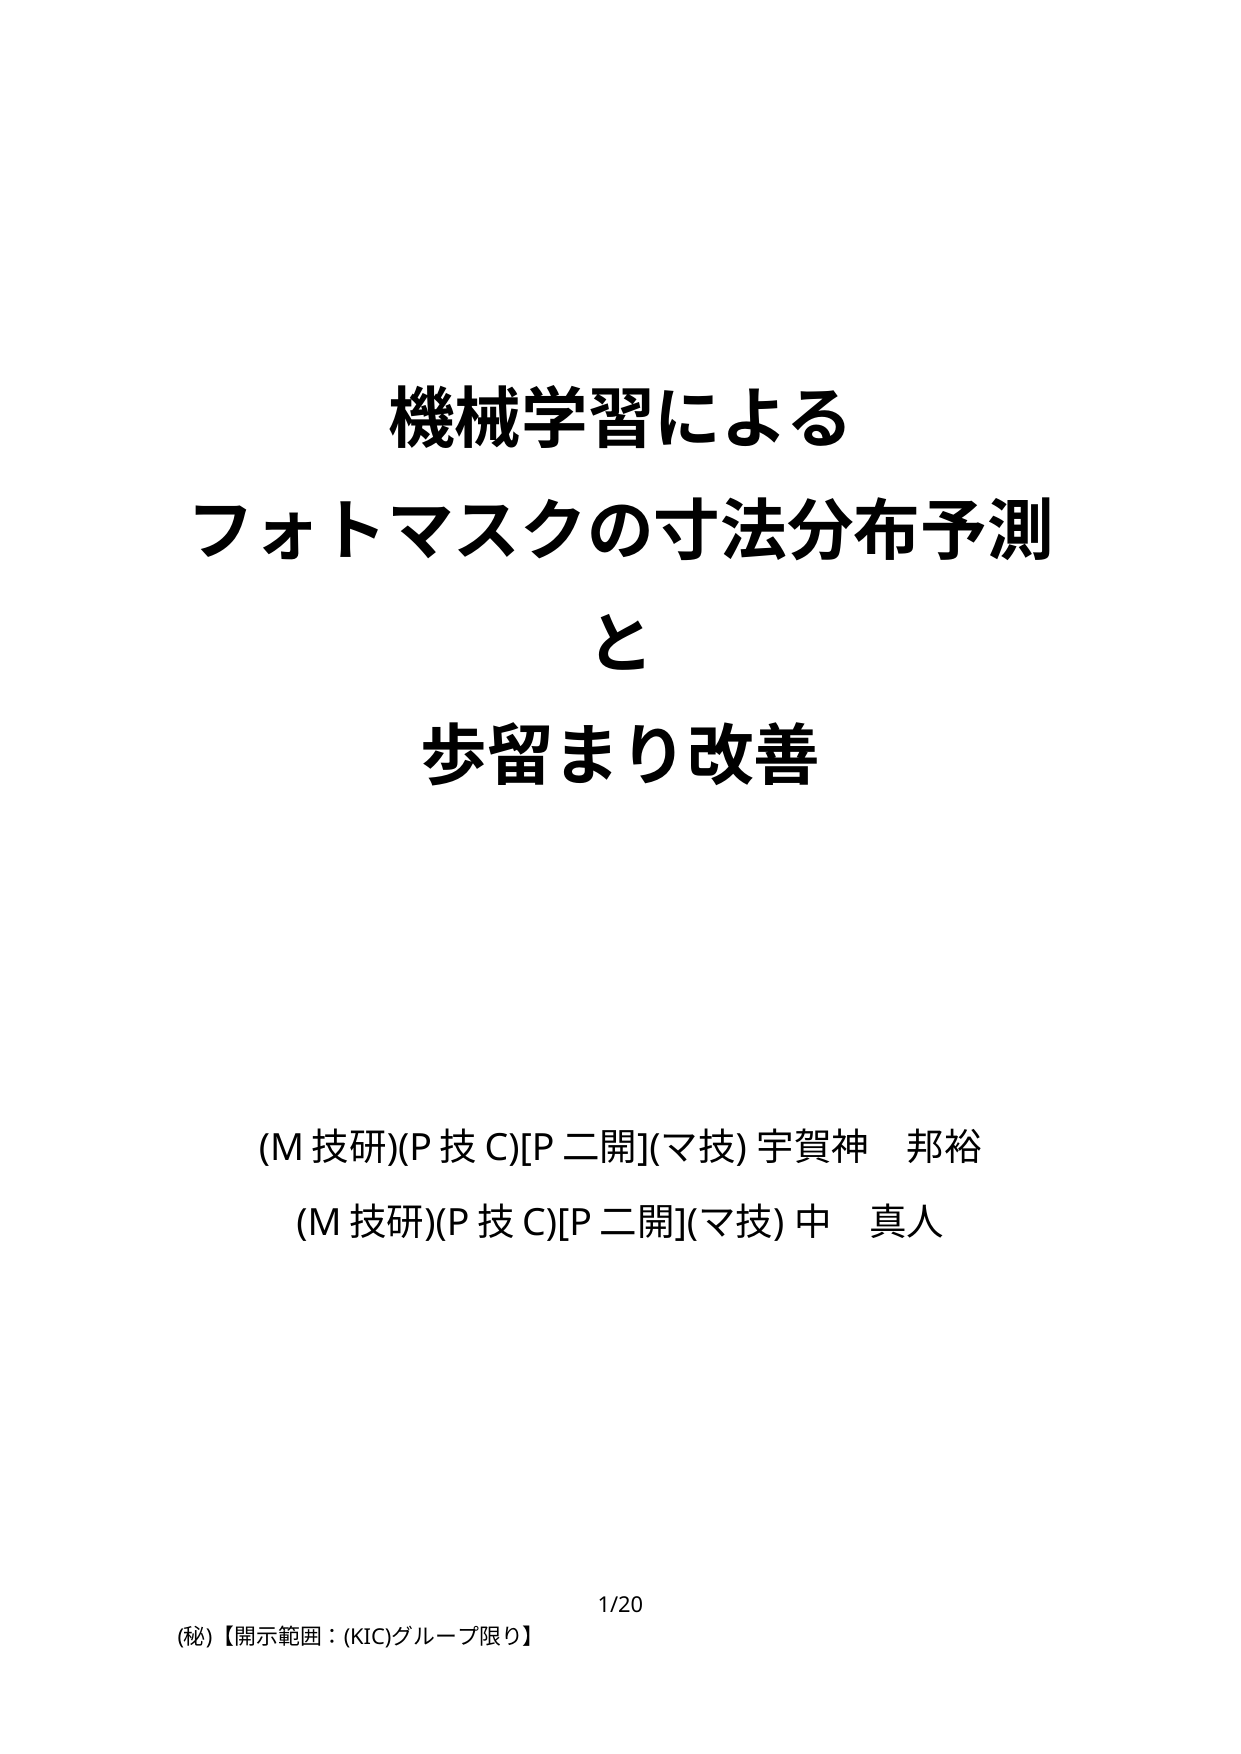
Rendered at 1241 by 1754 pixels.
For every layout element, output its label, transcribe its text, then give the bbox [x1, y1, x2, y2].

text フォトマスクの寸法分布予測と [177, 469, 1063, 694]
text 歩留まり改善 [177, 694, 1063, 807]
text (M技研)(P技C)[P二開](マ技) 宇賀神 邦裕 [177, 1107, 1063, 1182]
text 機械学習による [177, 357, 1063, 469]
text (M技研)(P技C)[P二開](マ技) 中 真人 [177, 1182, 1063, 1257]
